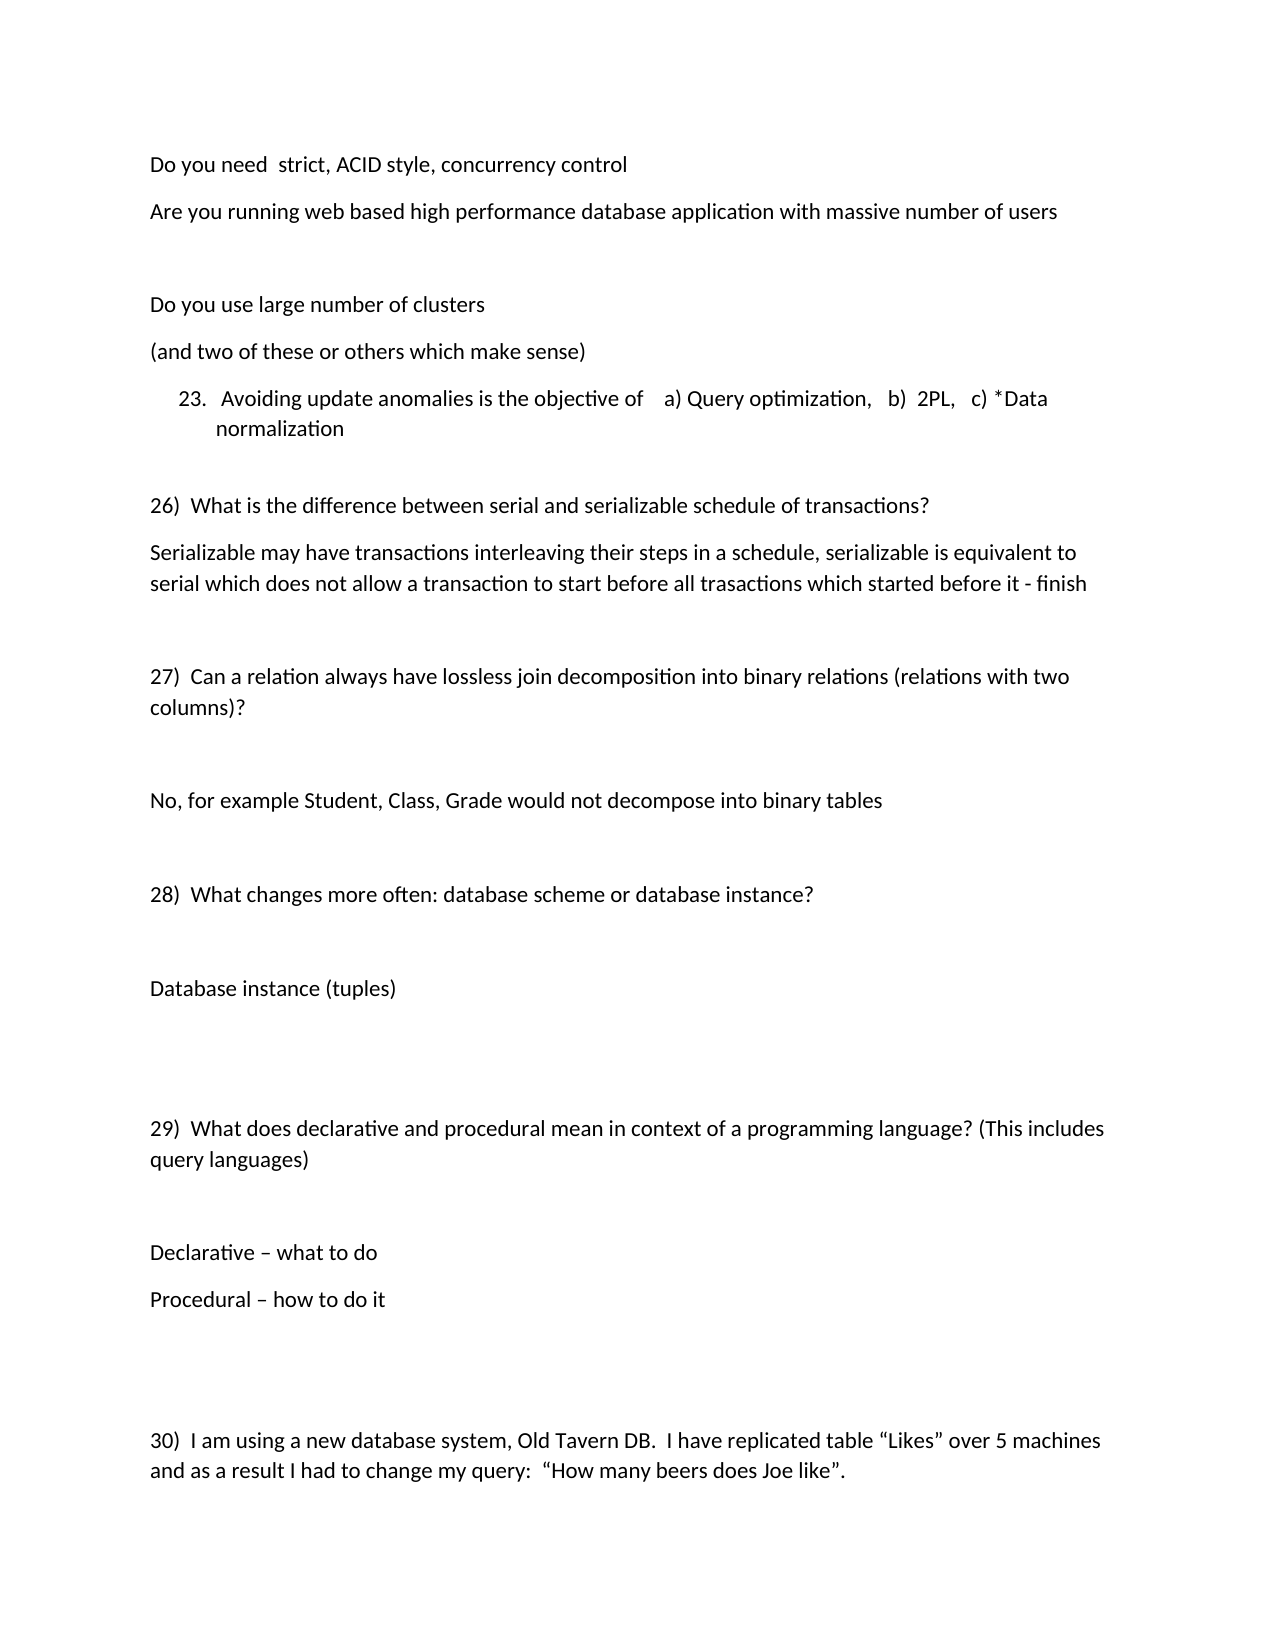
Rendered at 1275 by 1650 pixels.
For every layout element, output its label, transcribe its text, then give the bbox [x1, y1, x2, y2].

text Procedural – how to do it [150, 1285, 1125, 1313]
text Do you need strict, ACID style, concurrency control [150, 150, 1125, 178]
text Do you use large number of clusters [150, 291, 1125, 319]
list Avoiding update anomalies is the objective of a) Query optimization, b) 2PL, c) *Data normalization [178, 384, 1125, 443]
text No, for example Student, Class, Grade would not decompose into binary tables [150, 786, 1125, 814]
text 27) Can a relation always have lossless join decomposition into binary relations (relations with two columns)? [150, 662, 1125, 721]
text Are you running web based high performance database application with massive number of users [150, 197, 1125, 225]
text 29) What does declarative and procedural mean in context of a programming language? (This includes query languages) [150, 1114, 1125, 1173]
text Serializable may have transactions interleaving their steps in a schedule, serializable is equivalent to serial which does not allow a transaction to start before all trasactions which started before it - finish [150, 538, 1125, 597]
text (and two of these or others which make sense) [150, 337, 1125, 366]
text Database instance (tuples) [150, 974, 1125, 1002]
text 28) What changes more often: database scheme or database instance? [150, 880, 1125, 908]
text Declarative – what to do [150, 1238, 1125, 1267]
text 30) I am using a new database system, Old Tavern DB. I have replicated table “Likes” over 5 machines and as a result I had to change my query: “How many beers does Joe like”. [150, 1426, 1125, 1484]
text 26) What is the difference between serial and serializable schedule of transactions? [150, 492, 1125, 520]
